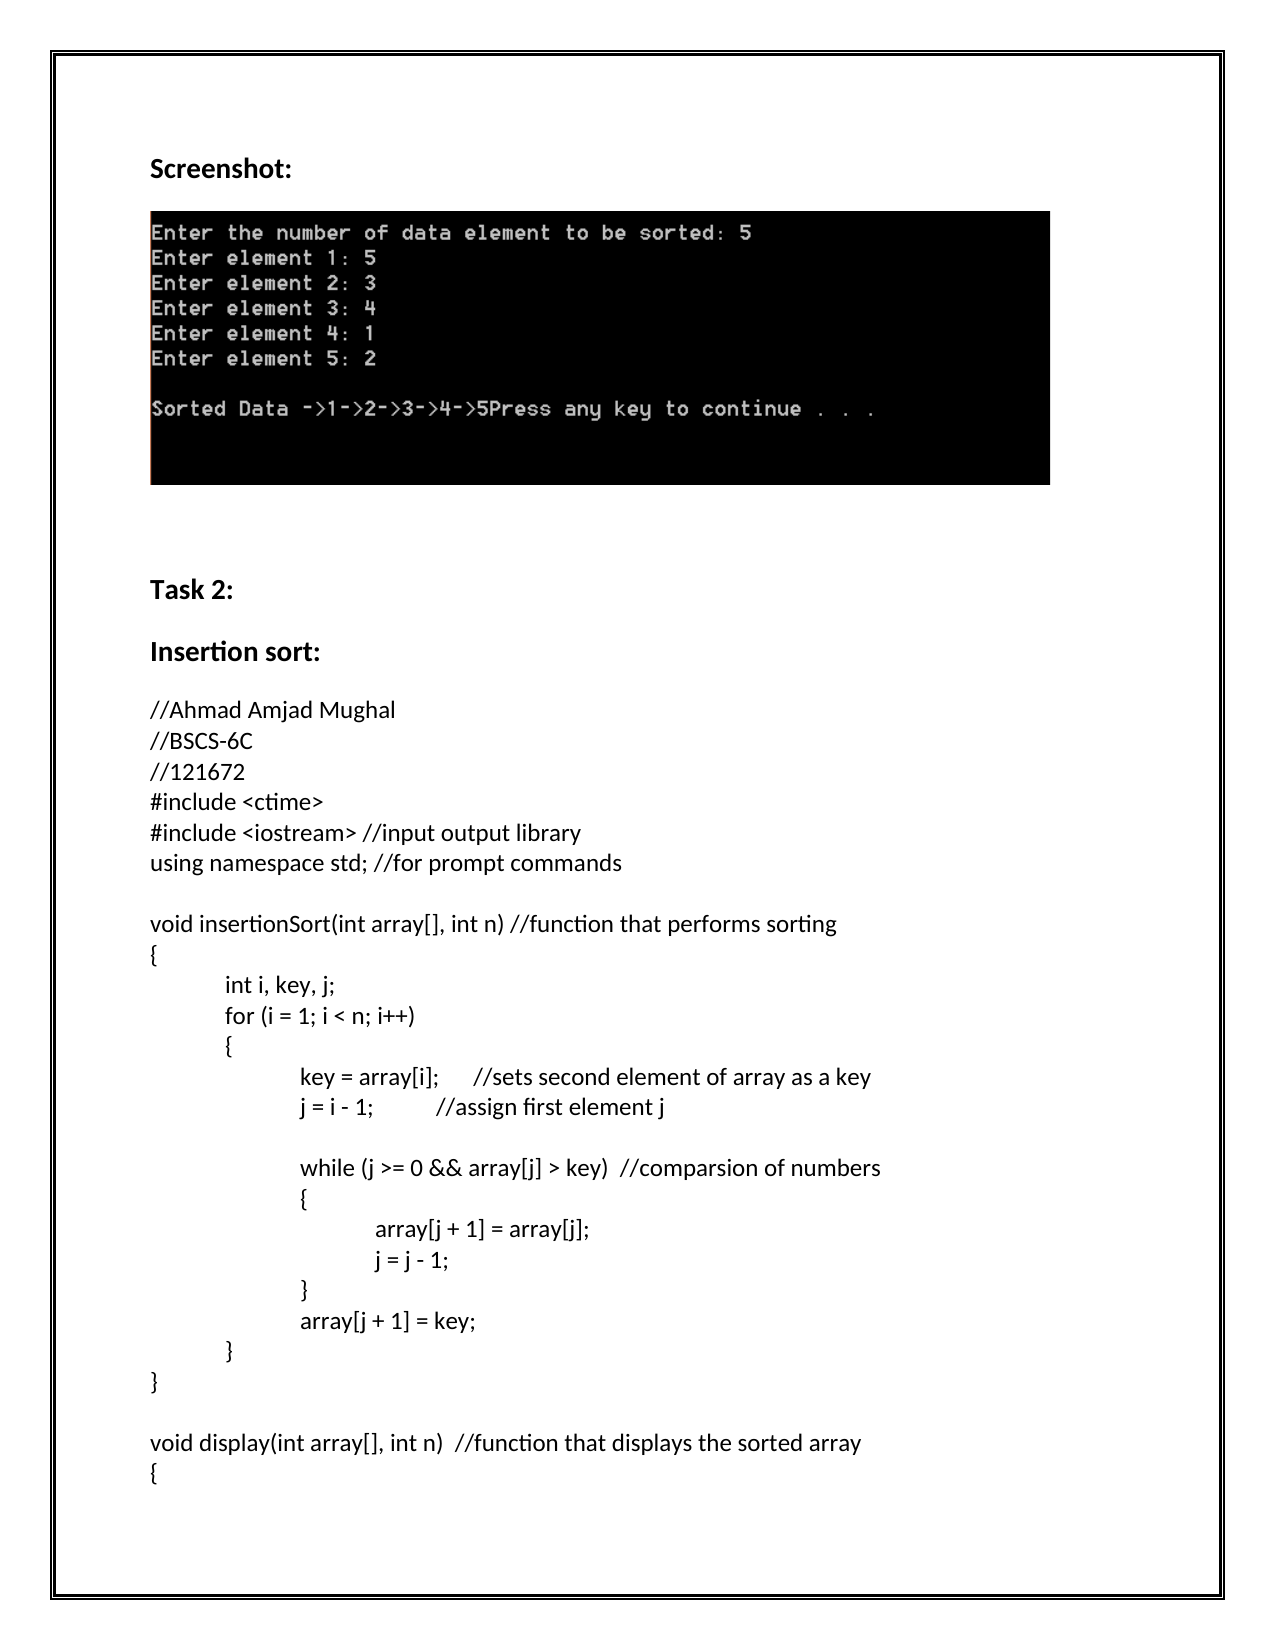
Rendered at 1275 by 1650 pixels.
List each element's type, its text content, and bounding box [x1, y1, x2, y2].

text #include <ctime> [150, 786, 1125, 817]
text } [150, 1366, 1125, 1397]
text key = array[i]; //sets second element of array as a key [150, 1061, 1125, 1091]
text } [150, 1274, 1125, 1305]
text #include <iostream> //input output library [150, 817, 1125, 847]
text //121672 [150, 756, 1125, 786]
text Task 2: [150, 571, 1125, 607]
text { [150, 1458, 1125, 1488]
text while (j >= 0 && array[j] > key) //comparsion of numbers [150, 1152, 1125, 1183]
text { [150, 939, 1125, 969]
text for (i = 1; i < n; i++) [150, 1000, 1125, 1030]
text void display(int array[], int n) //function that displays the sorted array [150, 1427, 1125, 1458]
text j = j - 1; [150, 1244, 1125, 1274]
text using namespace std; //for prompt commands [150, 847, 1125, 878]
text { [150, 1183, 1125, 1213]
text array[j + 1] = key; [150, 1305, 1125, 1336]
text void insertionSort(int array[], int n) //function that performs sorting [150, 908, 1125, 939]
text Screenshot: [150, 150, 1125, 186]
text //BSCS-6C [150, 725, 1125, 756]
text { [150, 1030, 1125, 1061]
text int i, key, j; [150, 969, 1125, 1000]
text } [150, 1336, 1125, 1366]
text array[j + 1] = array[j]; [150, 1213, 1125, 1244]
text //Ahmad Amjad Mughal [150, 694, 1125, 725]
text Insertion sort: [150, 633, 1125, 668]
text j = i - 1; //assign first element j [150, 1091, 1125, 1122]
picture [150, 211, 1050, 485]
